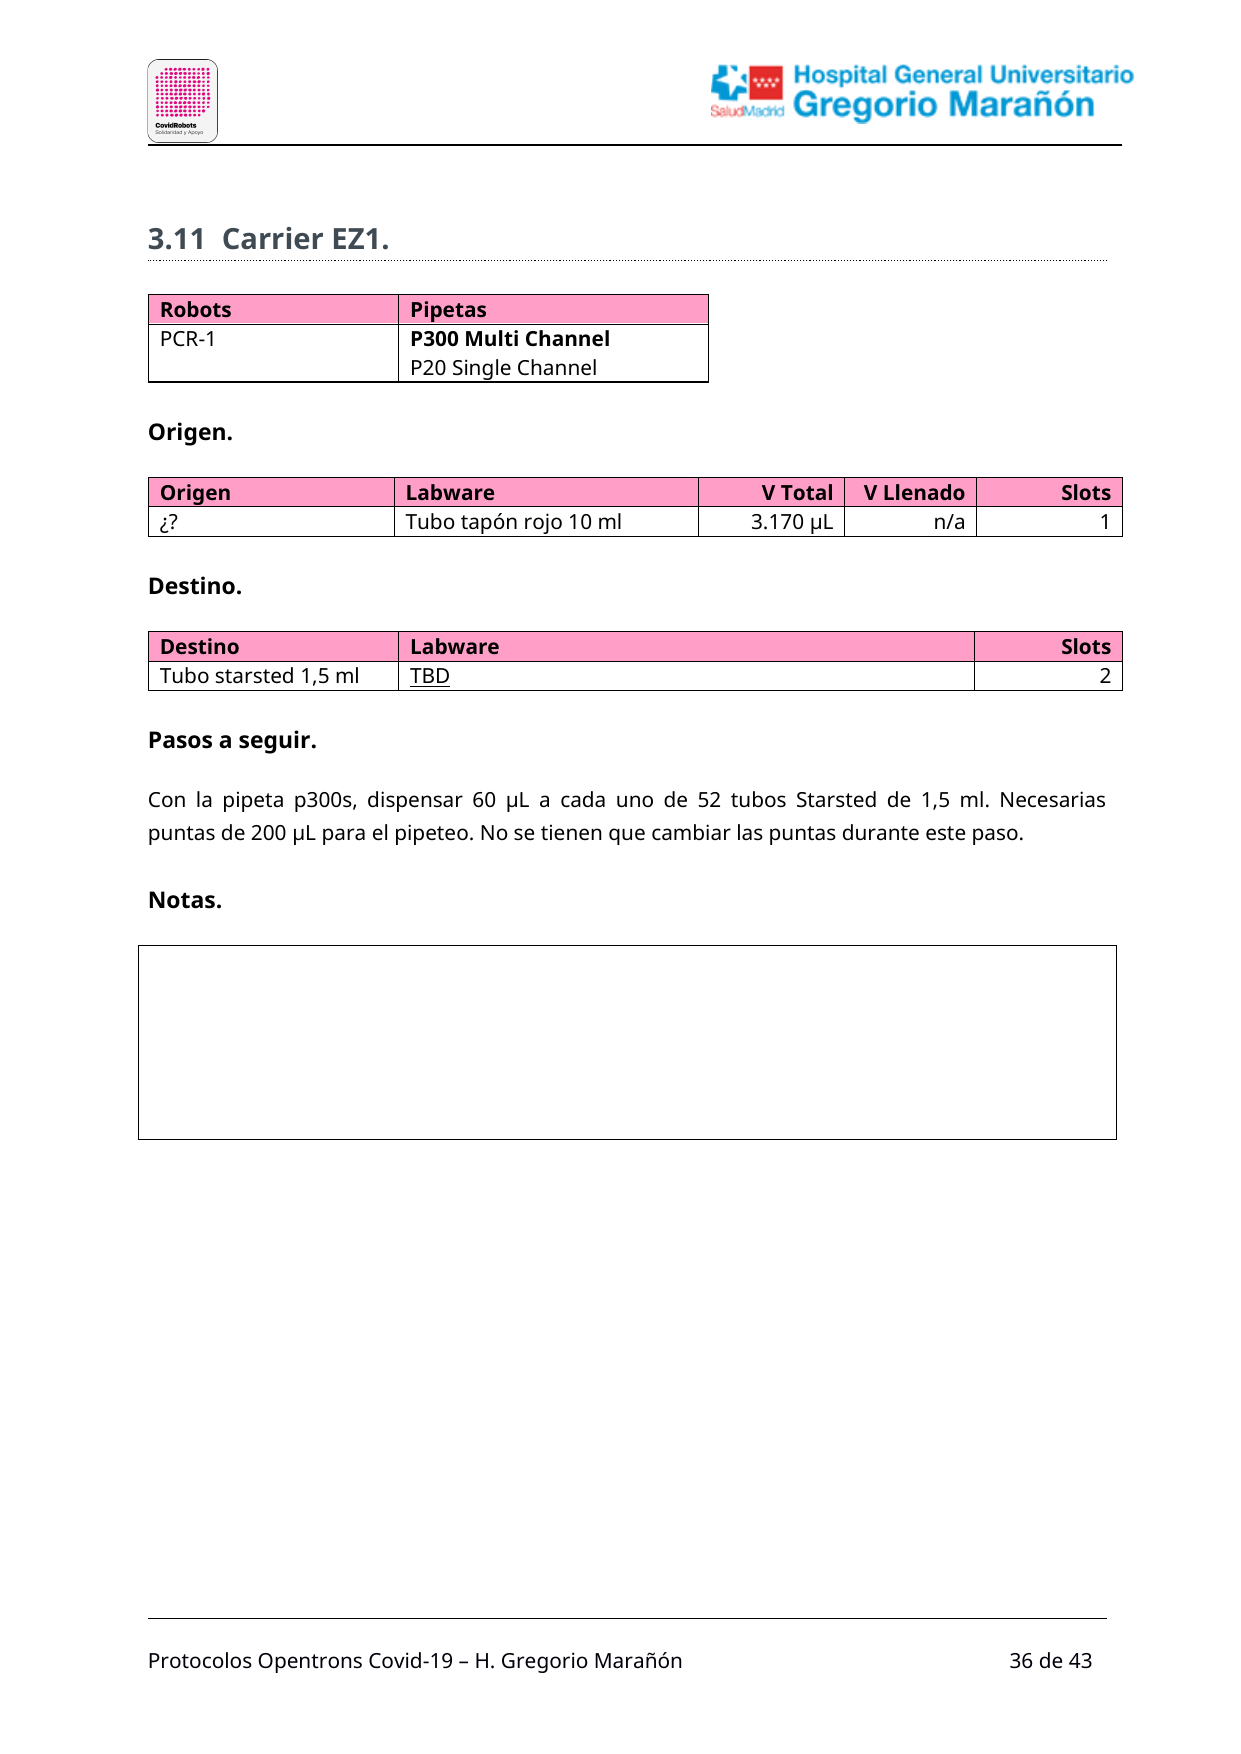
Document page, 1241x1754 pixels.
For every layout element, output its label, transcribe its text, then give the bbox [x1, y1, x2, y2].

table_header Slots [975, 632, 1122, 661]
table_header Origen [149, 478, 394, 506]
table_cell Tubo tapón rojo 10 ml [395, 507, 698, 536]
table_header Destino [149, 632, 398, 661]
subtitle Carrier EZ1. [148, 218, 1107, 261]
table_header Labware [399, 632, 974, 661]
subtitle Notas. [148, 884, 1107, 915]
table_cell 1 [977, 507, 1122, 536]
table_header Pipetas [399, 295, 708, 323]
picture [711, 62, 1136, 124]
table_cell Tubo starsted 1,5 ml [149, 662, 398, 690]
table_cell 3.170 µL [699, 507, 844, 536]
table_cell ¿? [149, 507, 394, 536]
picture [147, 59, 218, 143]
subtitle Destino. [148, 570, 1107, 601]
subtitle Origen. [148, 416, 1107, 447]
table_header V Total [699, 478, 844, 506]
table_cell P300 Multi Channel P20 Single Channel [399, 325, 708, 381]
table_header Slots [977, 478, 1122, 506]
text Con la pipeta p300s, dispensar 60 µL a cada uno de 52 tubos Starsted de 1,5 ml. Necesarias puntas de 200 µL para el pipeteo. No se tienen que cambiar las puntas durante este paso. [148, 785, 1107, 846]
table_header Robots [149, 295, 398, 323]
table_cell 2 [975, 662, 1122, 690]
table_cell PCR-1 [149, 325, 398, 381]
table_cell TBD [399, 662, 974, 690]
table_header Labware [395, 478, 698, 506]
table_header V Llenado [845, 478, 976, 506]
subtitle Pasos a seguir. [148, 724, 1107, 756]
table_cell n/a [845, 507, 976, 536]
